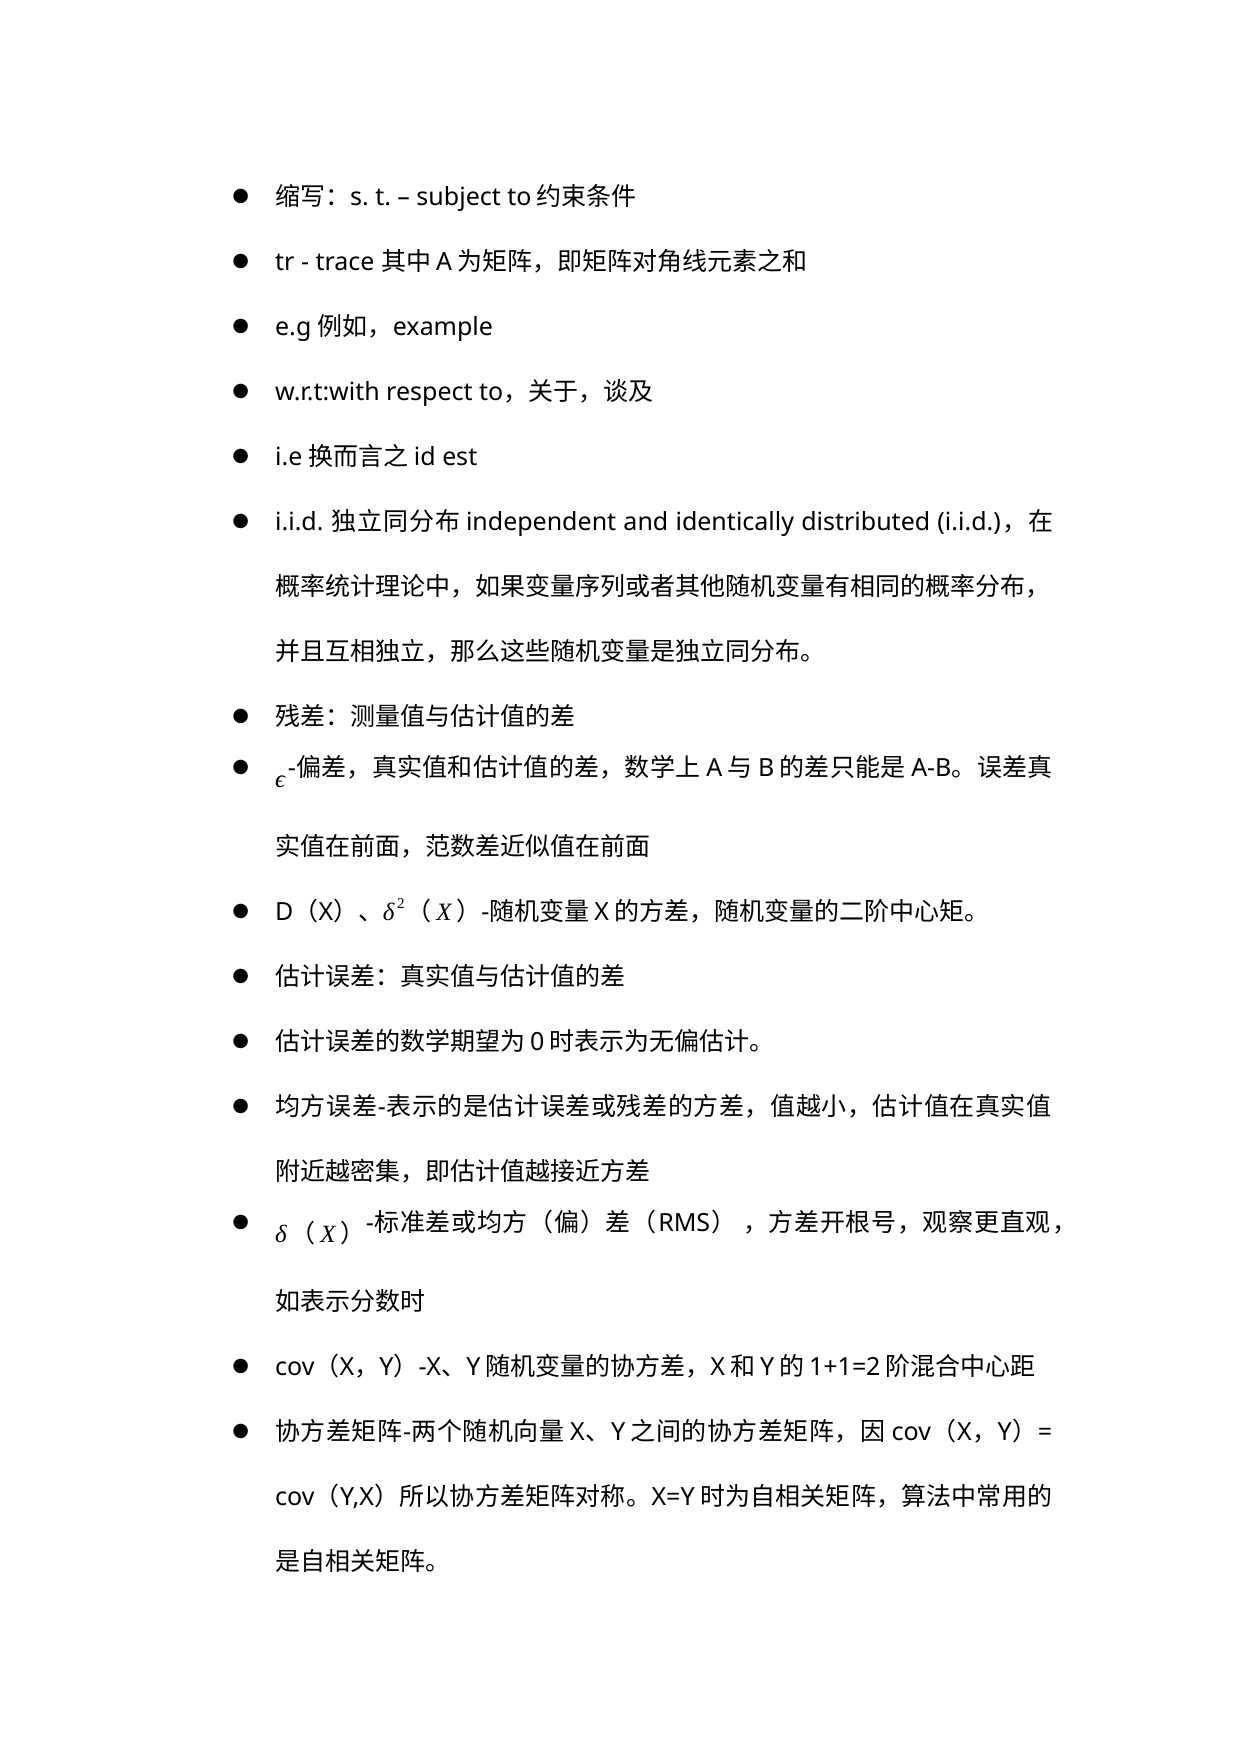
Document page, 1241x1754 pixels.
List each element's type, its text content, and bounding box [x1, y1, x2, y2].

list 协方差矩阵-两个随机向量X、Y之间的协方差矩阵，因cov（X，Y）= cov（Y,X）所以协方差矩阵对称。X=Y时为自相关矩阵，算法中常用的是自相关矩阵。 [231, 1397, 1053, 1592]
list i.e 换而言之id est [231, 422, 1053, 487]
list e.g 例如，example [231, 292, 1053, 357]
list 均方误差-表示的是估计误差或残差的方差，值越小，估计值在真实值附近越密集，即估计值越接近方差 [231, 1072, 1053, 1202]
list 估计误差的数学期望为0时表示为无偏估计。 [231, 1007, 1053, 1072]
list i.i.d. 独立同分布independent and identically distributed (i.i.d.)，在概率统计理论中，如果变量序列或者其他随机变量有相同的概率分布，并且互相独立，那么这些随机变量是独立同分布。 [231, 487, 1053, 682]
list -标准差或均方（偏）差（RMS） ，方差开根号，观察更直观，如表示分数时 [231, 1202, 1053, 1332]
list tr - trace 其中A为矩阵，即矩阵对角线元素之和 [231, 227, 1053, 292]
list 残差：测量值与估计值的差 [231, 682, 1053, 747]
list -偏差，真实值和估计值的差，数学上A与B的差只能是A-B。误差真实值在前面，范数差近似值在前面 [231, 747, 1053, 877]
list D（X）、-随机变量X的方差，随机变量的二阶中心矩。 [231, 877, 1053, 942]
list cov（X，Y）-X、Y随机变量的协方差，X和Y的1+1=2阶混合中心距 [231, 1332, 1053, 1397]
list w.r.t:with respect to，关于，谈及 [231, 357, 1053, 422]
list 估计误差：真实值与估计值的差 [231, 942, 1053, 1007]
list 缩写：s. t. – subject to约束条件 [231, 162, 1053, 227]
